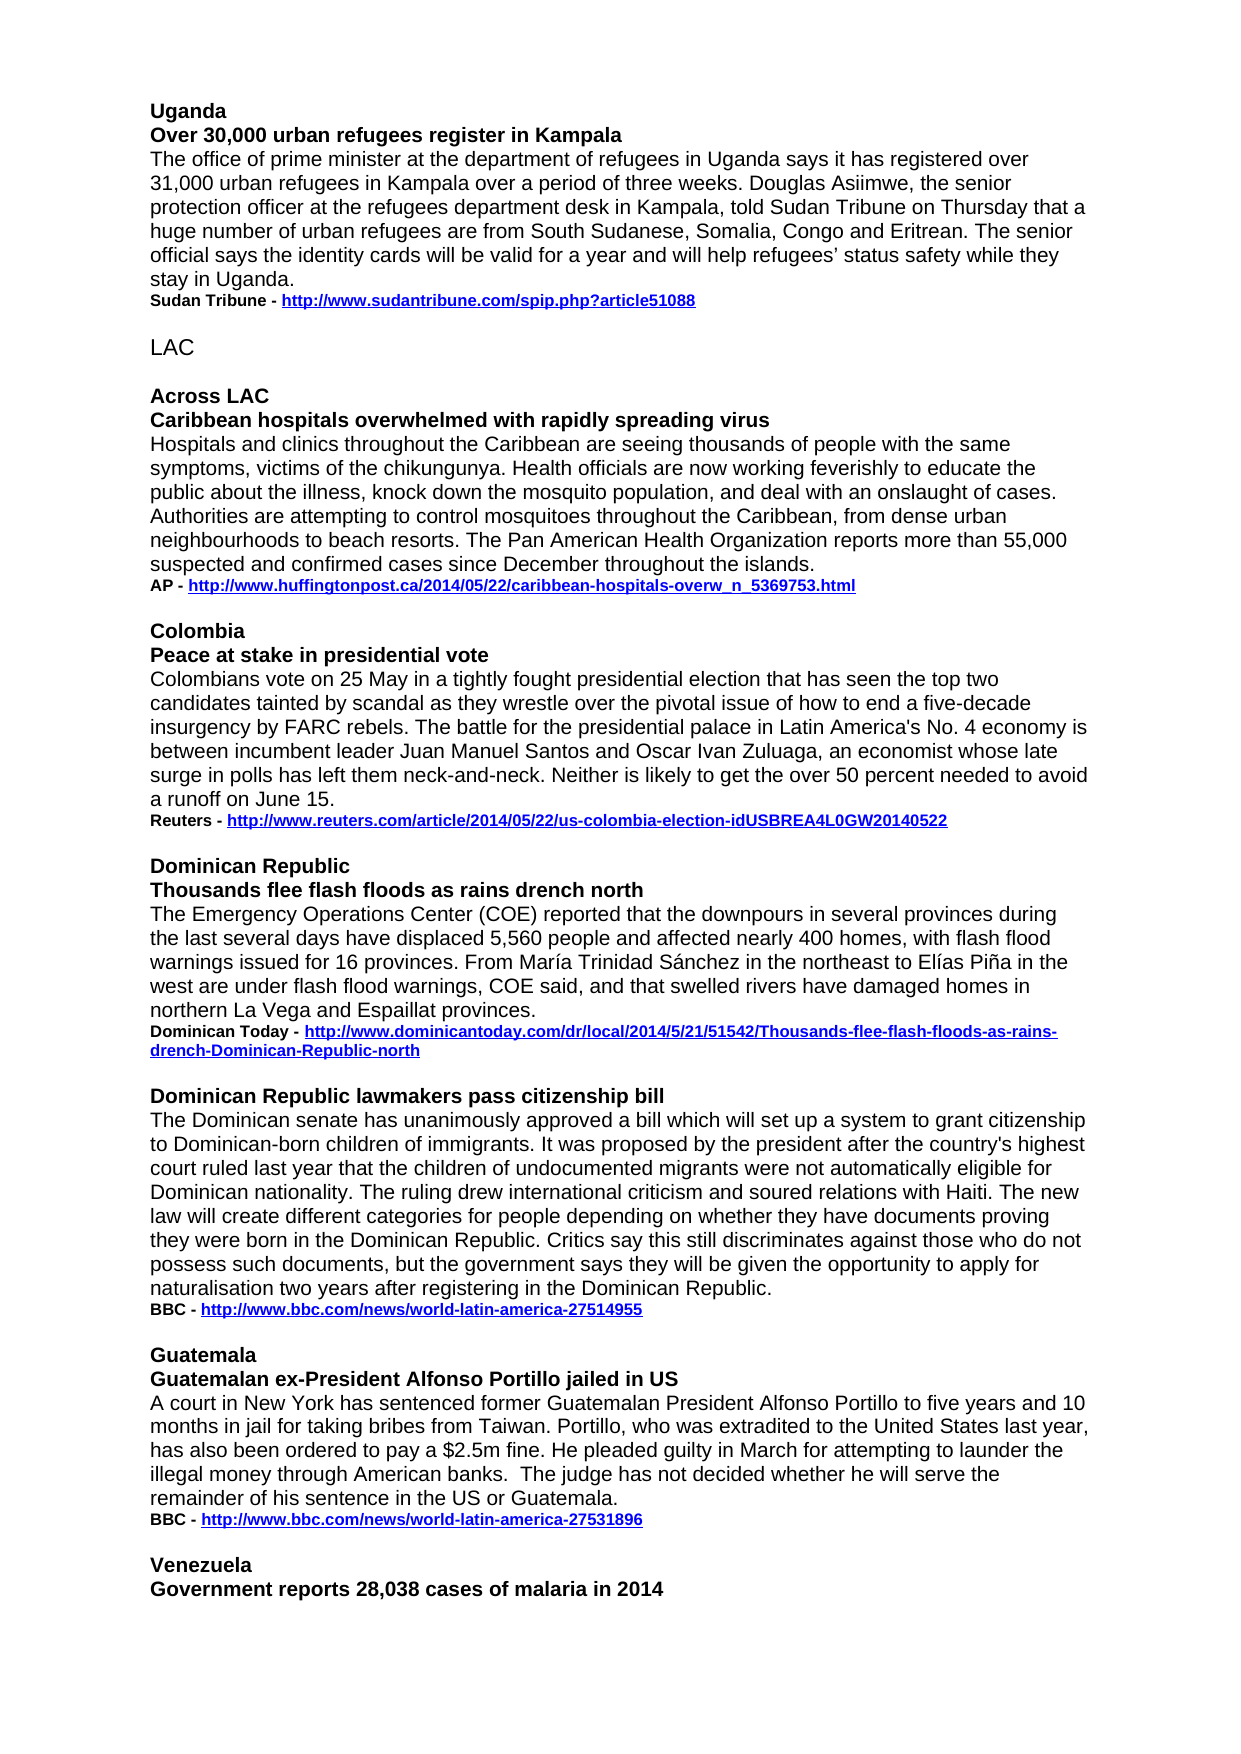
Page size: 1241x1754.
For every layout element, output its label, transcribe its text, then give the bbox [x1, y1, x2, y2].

text Guatemalan ex-President Alfonso Portillo jailed in US [150, 1366, 1090, 1390]
text Sudan Tribune - http://www.sudantribune.com/spip.php?article51088 [150, 291, 1090, 310]
text LAC [150, 334, 1090, 360]
text Hospitals and clinics throughout the Caribbean are seeing thousands of people with the same symptoms, victims of the chikungunya. Health officials are now working feverishly to educate the public about the illness, knock down the mosquito population, and deal with an onslaught of cases. Authorities are attempting to control mosquitoes throughout the Caribbean, from dense urban neighbourhoods to beach resorts. The Pan American Health Organization reports more than 55,000 suspected and confirmed cases since December throughout the islands. [150, 432, 1090, 576]
text BBC - http://www.bbc.com/news/world-latin-america-27531896 [150, 1510, 1090, 1529]
text Government reports 28,038 cases of malaria in 2014 [150, 1577, 1090, 1601]
text Colombians vote on 25 May in a tightly fought presidential election that has seen the top two candidates tainted by scandal as they wrestle over the pivotal issue of how to end a five-decade insurgency by FARC rebels. The battle for the presidential palace in Latin America's No. 4 economy is between incumbent leader Juan Manuel Santos and Oscar Ivan Zuluaga, an economist whose late surge in polls has left them neck-and-neck. Neither is likely to get the over 50 percent needed to avoid a runoff on June 15. [150, 667, 1090, 811]
text Over 30,000 urban refugees register in Kampala [150, 123, 1090, 147]
text The Dominican senate has unanimously approved a bill which will set up a system to grant citizenship to Dominican-born children of immigrants. It was proposed by the president after the country's highest court ruled last year that the children of undocumented migrants were not automatically eligible for Dominican nationality. The ruling drew international criticism and soured relations with Haiti. The new law will create different categories for people depending on whether they have documents proving they were born in the Dominican Republic. Critics say this still discriminates against those who do not possess such documents, but the government says they will be given the opportunity to apply for naturalisation two years after registering in the Dominican Republic. [150, 1108, 1090, 1299]
text Guatemala [150, 1342, 1090, 1366]
text BBC - http://www.bbc.com/news/world-latin-america-27514955 [150, 1299, 1090, 1318]
text A court in New York has sentenced former Guatemalan President Alfonso Portillo to five years and 10 months in jail for taking bribes from Taiwan. Portillo, who was extradited to the United States last year, has also been ordered to pay a $2.5m fine. He pleaded guilty in March for attempting to launder the illegal money through American banks. The judge has not decided whether he will serve the remainder of his sentence in the US or Guatemala. [150, 1390, 1090, 1510]
text Across LAC [150, 384, 1090, 408]
text The office of prime minister at the department of refugees in Uganda says it has registered over 31,000 urban refugees in Kampala over a period of three weeks. Douglas Asiimwe, the senior protection officer at the refugees department desk in Kampala, told Sudan Tribune on Thursday that a huge number of urban refugees are from South Sudanese, Somalia, Congo and Eritrean. The senior official says the identity cards will be valid for a year and will help refugees’ status safety while they stay in Uganda. [150, 147, 1090, 291]
text Uganda [150, 99, 1090, 123]
text Dominican Today - http://www.dominicantoday.com/dr/local/2014/5/21/51542/Thousands-flee-flash-floods-as-rains-drench-Dominican-Republic-north [150, 1021, 1090, 1060]
text Caribbean hospitals overwhelmed with rapidly spreading virus [150, 408, 1090, 432]
text Peace at stake in presidential vote [150, 643, 1090, 667]
text Dominican Republic lawmakers pass citizenship bill [150, 1084, 1090, 1108]
text Reuters - http://www.reuters.com/article/2014/05/22/us-colombia-election-idUSBREA4L0GW20140522 [150, 811, 1090, 830]
text Colombia [150, 619, 1090, 643]
text The Emergency Operations Center (COE) reported that the downpours in several provinces during the last several days have displaced 5,560 people and affected nearly 400 homes, with flash flood warnings issued for 16 provinces. From María Trinidad Sánchez in the northeast to Elías Piña in the west are under flash flood warnings, COE said, and that swelled rivers have damaged homes in northern La Vega and Espaillat provinces. [150, 902, 1090, 1021]
text Thousands flee flash floods as rains drench north [150, 878, 1090, 902]
text Venezuela [150, 1553, 1090, 1577]
text Dominican Republic [150, 854, 1090, 878]
text AP - http://www.huffingtonpost.ca/2014/05/22/caribbean-hospitals-overw_n_5369753.html [150, 576, 1090, 595]
